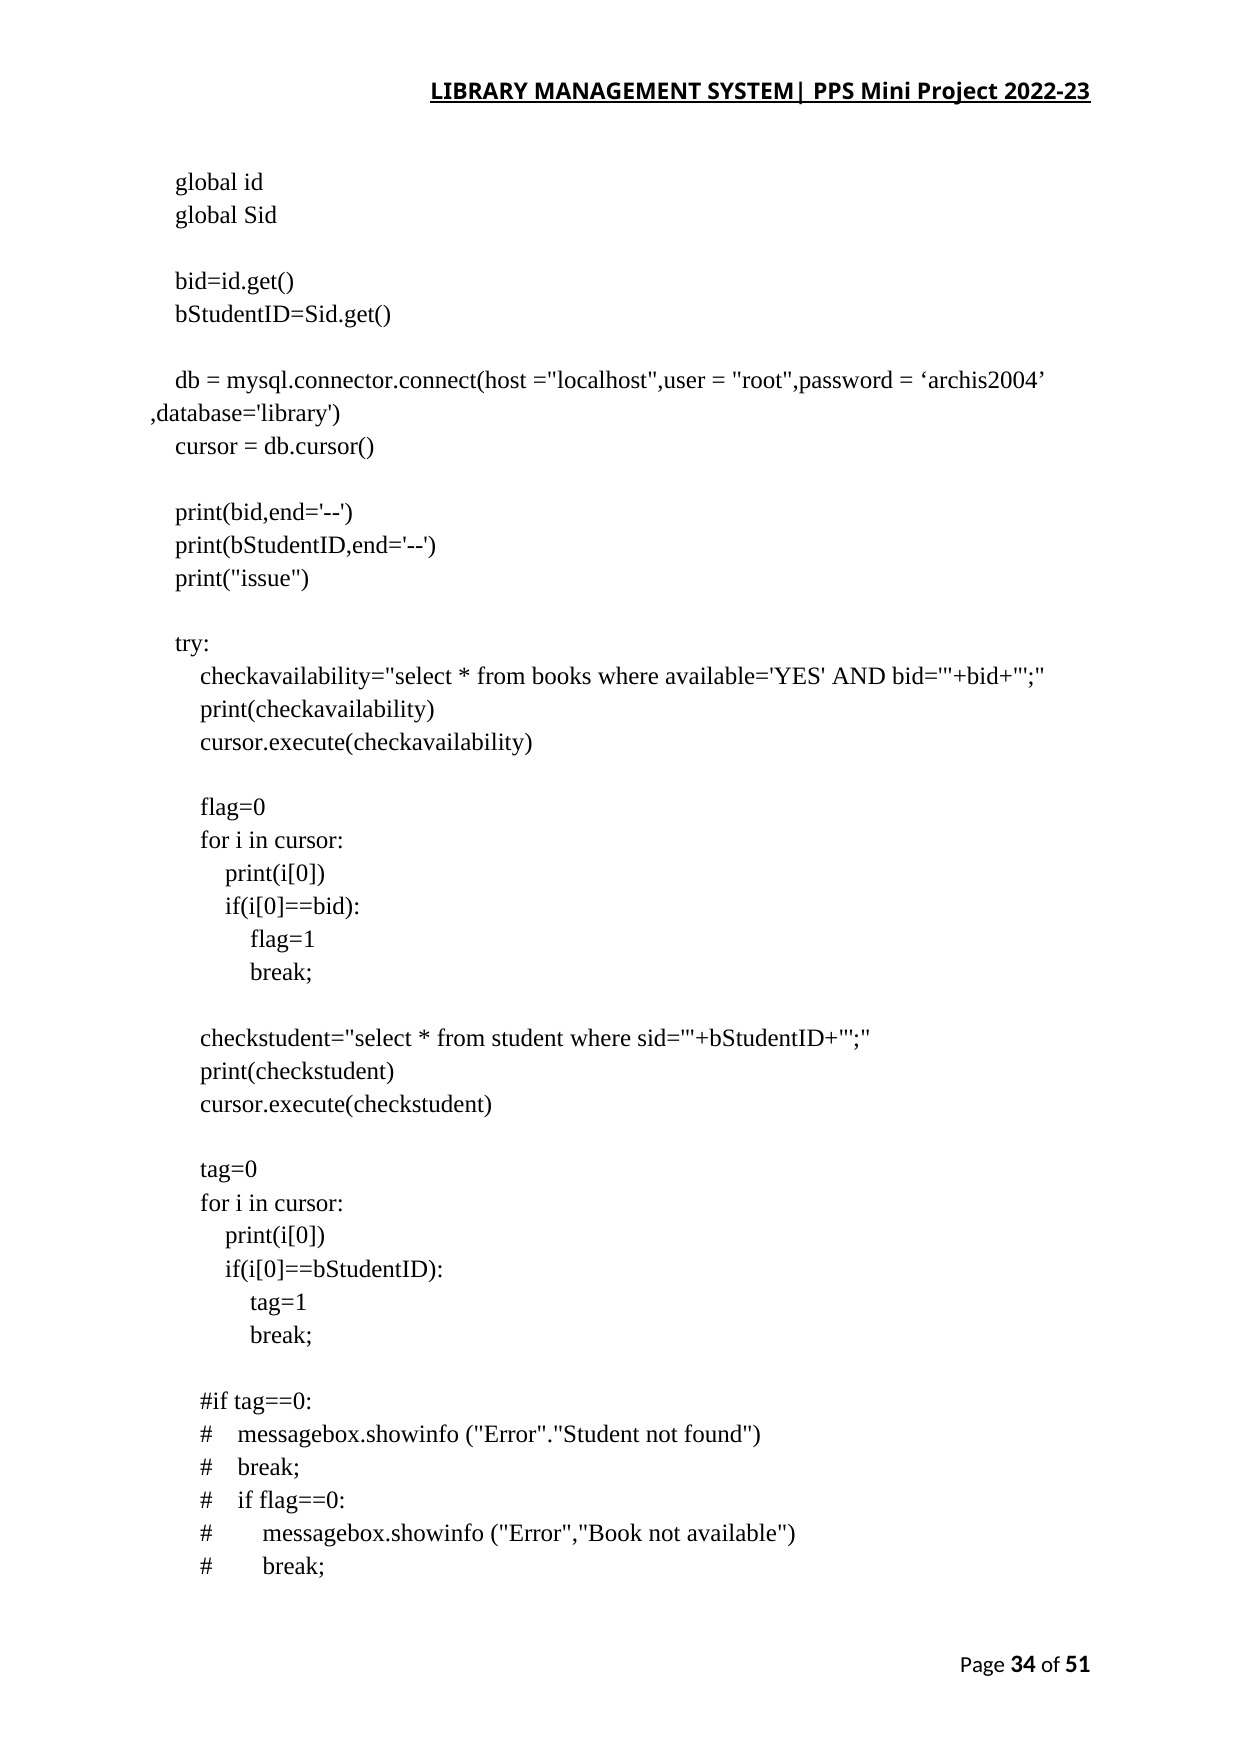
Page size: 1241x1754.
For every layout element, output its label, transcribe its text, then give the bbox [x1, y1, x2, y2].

text # messagebox.showinfo ("Error"."Student not found") [150, 1419, 1090, 1447]
text tag=1 [150, 1287, 1090, 1315]
text print(i[0]) [150, 1221, 1090, 1249]
text checkavailability="select * from books where available='YES' AND bid='"+bid+"';" [150, 661, 1090, 690]
text ,database='library') [150, 398, 1090, 427]
text checkstudent="select * from student where sid='"+bStudentID+"';" [150, 1023, 1090, 1052]
text flag=0 [150, 792, 1090, 821]
text # break; [150, 1551, 1090, 1579]
text for i in cursor: [150, 825, 1090, 854]
text cursor.execute(checkstudent) [150, 1089, 1090, 1118]
text if(i[0]==bid): [150, 891, 1090, 920]
text flag=1 [150, 924, 1090, 953]
text break; [150, 957, 1090, 986]
text global Sid [150, 200, 1090, 229]
text print(checkstudent) [150, 1056, 1090, 1085]
text print(bid,end='--') [150, 497, 1090, 525]
text # if flag==0: [150, 1485, 1090, 1513]
text if(i[0]==bStudentID): [150, 1254, 1090, 1282]
text print(checkavailability) [150, 694, 1090, 723]
text global id [150, 167, 1090, 196]
text #if tag==0: [150, 1386, 1090, 1414]
text # messagebox.showinfo ("Error","Book not available") [150, 1518, 1090, 1547]
text bid=id.get() [150, 266, 1090, 295]
text for i in cursor: [150, 1188, 1090, 1216]
text cursor = db.cursor() [150, 431, 1090, 460]
text bStudentID=Sid.get() [150, 299, 1090, 328]
text try: [150, 628, 1090, 657]
text tag=0 [150, 1154, 1090, 1183]
text cursor.execute(checkavailability) [150, 727, 1090, 756]
text print(bStudentID,end='--') [150, 530, 1090, 558]
text # break; [150, 1452, 1090, 1481]
text db = mysql.connector.connect(host ="localhost",user = "root",password = ‘archis2004’ [150, 365, 1090, 394]
text print("issue") [150, 563, 1090, 591]
text print(i[0]) [150, 858, 1090, 887]
text break; [150, 1320, 1090, 1348]
